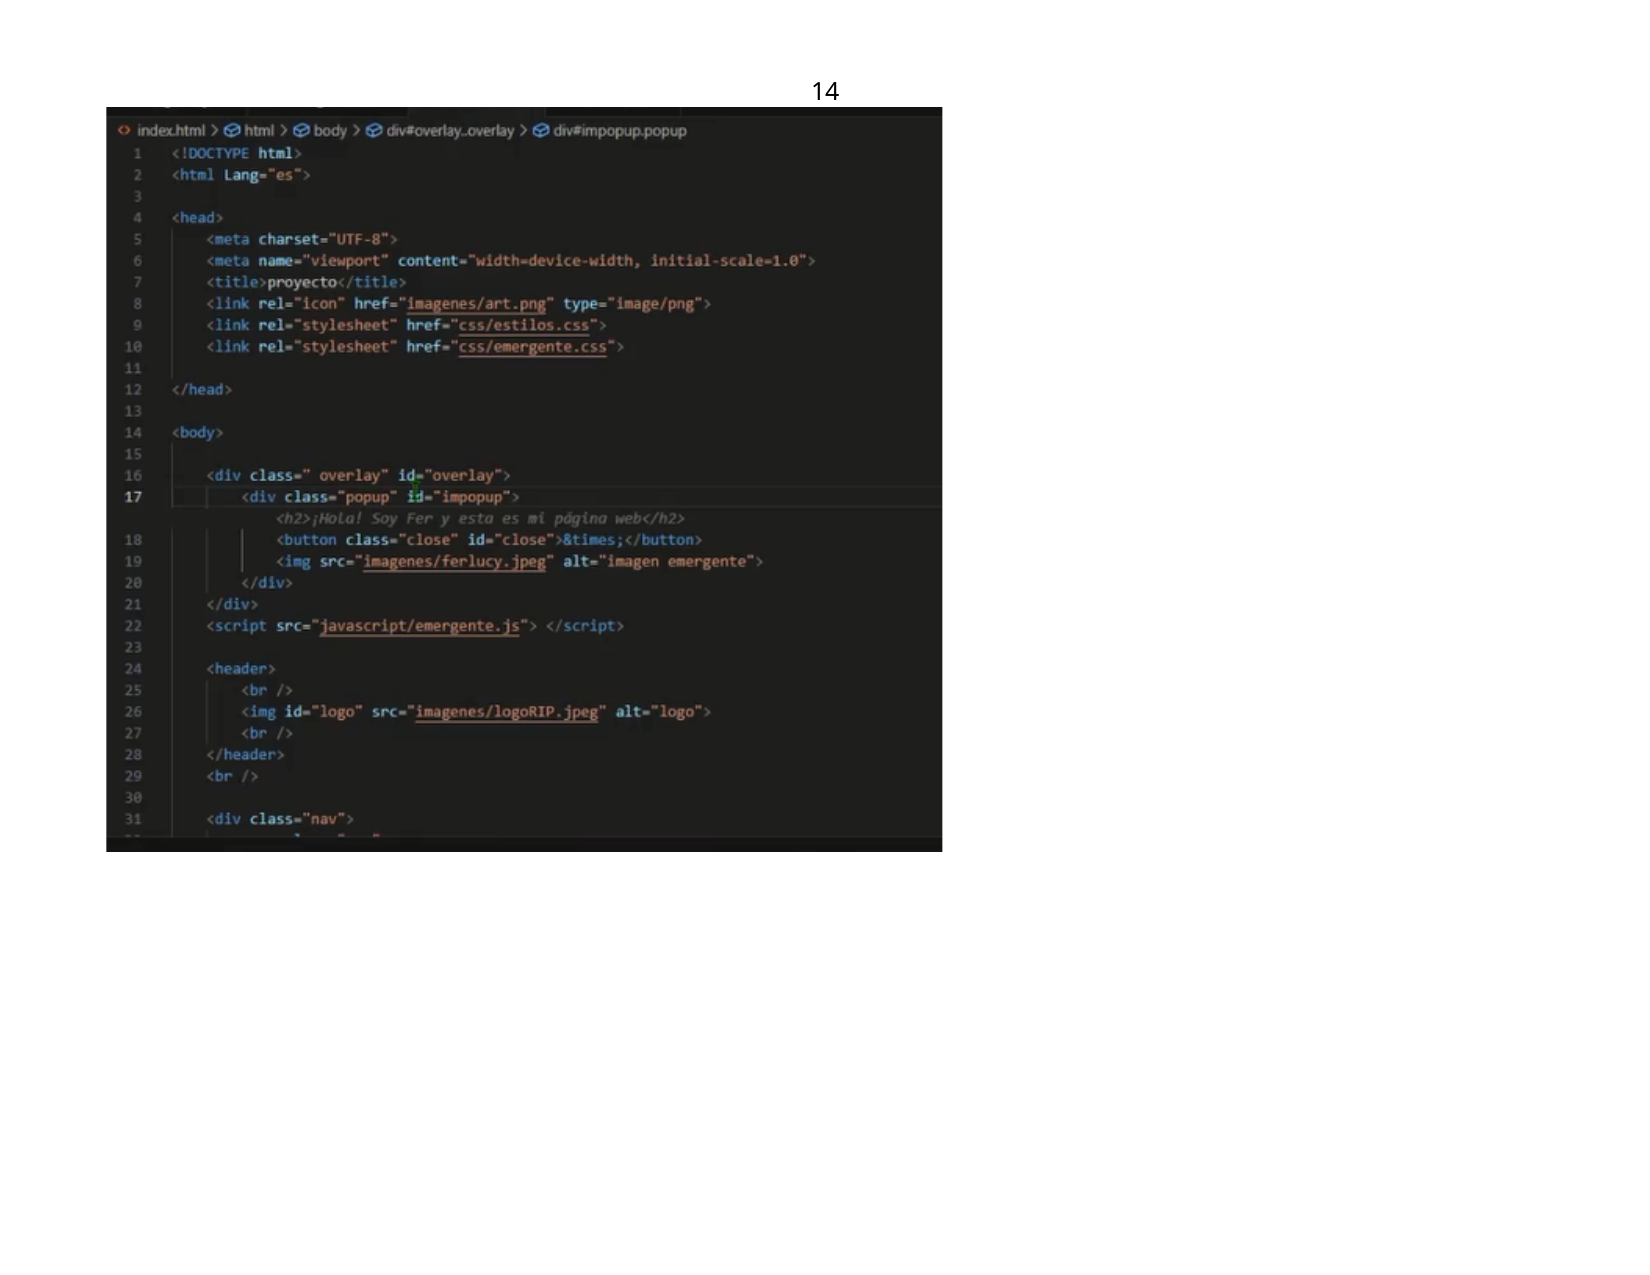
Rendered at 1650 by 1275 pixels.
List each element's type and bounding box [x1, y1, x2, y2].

picture [106, 107, 943, 852]
